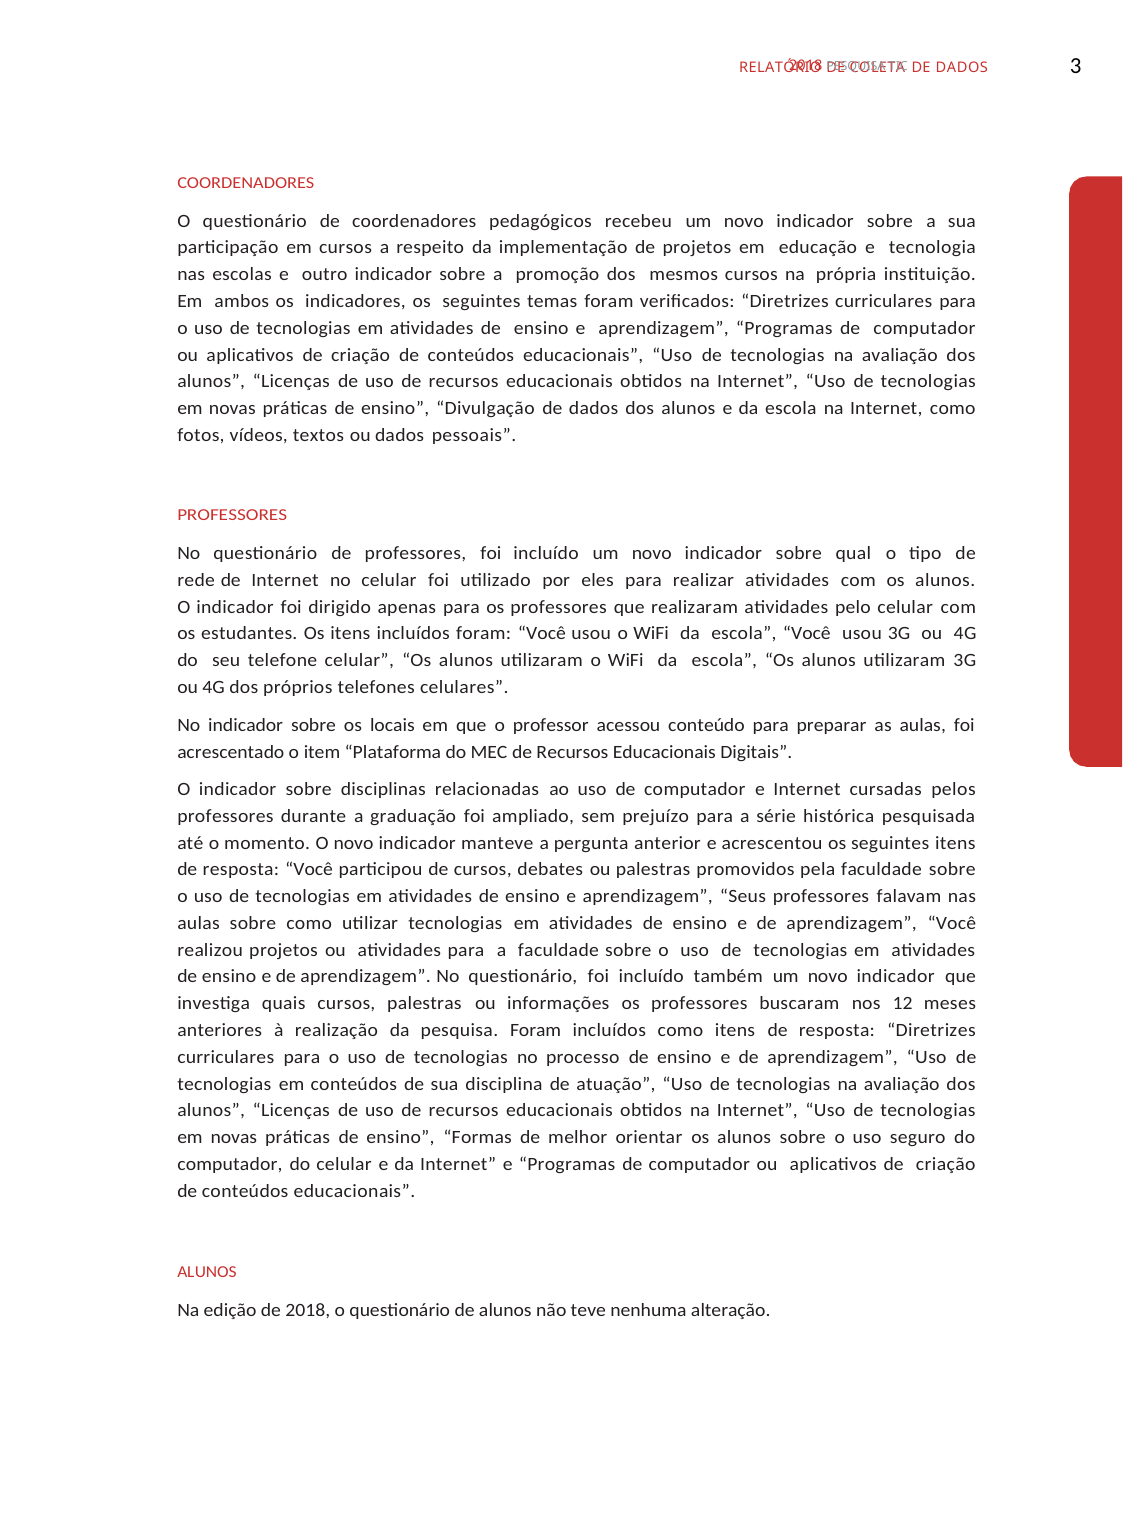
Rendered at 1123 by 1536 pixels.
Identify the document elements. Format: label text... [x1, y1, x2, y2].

text Na edição de 2018, o questionário de alunos não teve nenhuma alteração. [177, 1298, 1123, 1321]
text PROFESSORES [177, 504, 1069, 525]
text O questionário de coordenadores pedagógicos recebeu um novo indicador sobre a sua participação em cursos a respeito da implementação de projetos em educação e tecnologia nas escolas e outro indicador sobre a promoção dos mesmos cursos na própria instituição. Em ambos os indicadores, os seguintes temas foram verificados: “Diretrizes curriculares para o uso de tecnologias em atividades de ensino e aprendizagem”, “Programas de computador ou aplicativos de criação de conteúdos educacionais”, “Uso de tecnologias na avaliação dos alunos”, “Licenças de uso de recursos educacionais obtidos na Internet”, “Uso de tecnologias em novas práticas de ensino”, “Divulgação de dados dos alunos e da escola na Internet, como fotos, vídeos, textos ou dados pessoais”. [177, 209, 976, 446]
text No indicador sobre os locais em que o professor acessou conteúdo para preparar as aulas, foi acrescentado o item “Plataforma do MEC de Recursos Educacionais Digitais”. [177, 713, 976, 763]
text No questionário de professores, foi incluído um novo indicador sobre qual o tipo de rede de Internet no celular foi utilizado por eles para realizar atividades com os alunos. O indicador foi dirigido apenas para os professores que realizaram atividades pelo celular com os estudantes. Os itens incluídos foram: “Você usou o WiFi da escola”, “Você usou 3G ou 4G do seu telefone celular”, “Os alunos utilizaram o WiFi da escola”, “Os alunos utilizaram 3G ou 4G dos próprios telefones celulares”. [177, 541, 976, 698]
text ALUNOS [177, 1261, 1123, 1281]
text O indicador sobre disciplinas relacionadas ao uso de computador e Internet cursadas pelos professores durante a graduação foi ampliado, sem prejuízo para a série histórica pesquisada até o momento. O novo indicador manteve a pergunta anterior e acrescentou os seguintes itens de resposta: “Você participou de cursos, debates ou palestras promovidos pela faculdade sobre o uso de tecnologias em atividades de ensino e aprendizagem”, “Seus professores falavam nas aulas sobre como utilizar tecnologias em atividades de ensino e de aprendizagem”, “Você realizou projetos ou atividades para a faculdade sobre o uso de tecnologias em atividades de ensino e de aprendizagem”. No questionário, foi incluído também um novo indicador que investiga quais cursos, palestras ou informações os professores buscaram nos 12 meses anteriores à realização da pesquisa. Foram incluídos como itens de resposta: “Diretrizes curriculares para o uso de tecnologias no processo de ensino e de aprendizagem”, “Uso de tecnologias em conteúdos de sua disciplina de atuação”, “Uso de tecnologias na avaliação dos alunos”, “Licenças de uso de recursos educacionais obtidos na Internet”, “Uso de tecnologias em novas práticas de ensino”, “Formas de melhor orientar os alunos sobre o uso seguro do computador, do celular e da Internet” e “Programas de computador ou aplicativos de criação de conteúdos educacionais”. [177, 777, 976, 1202]
text COORDENADORES [177, 172, 1123, 192]
